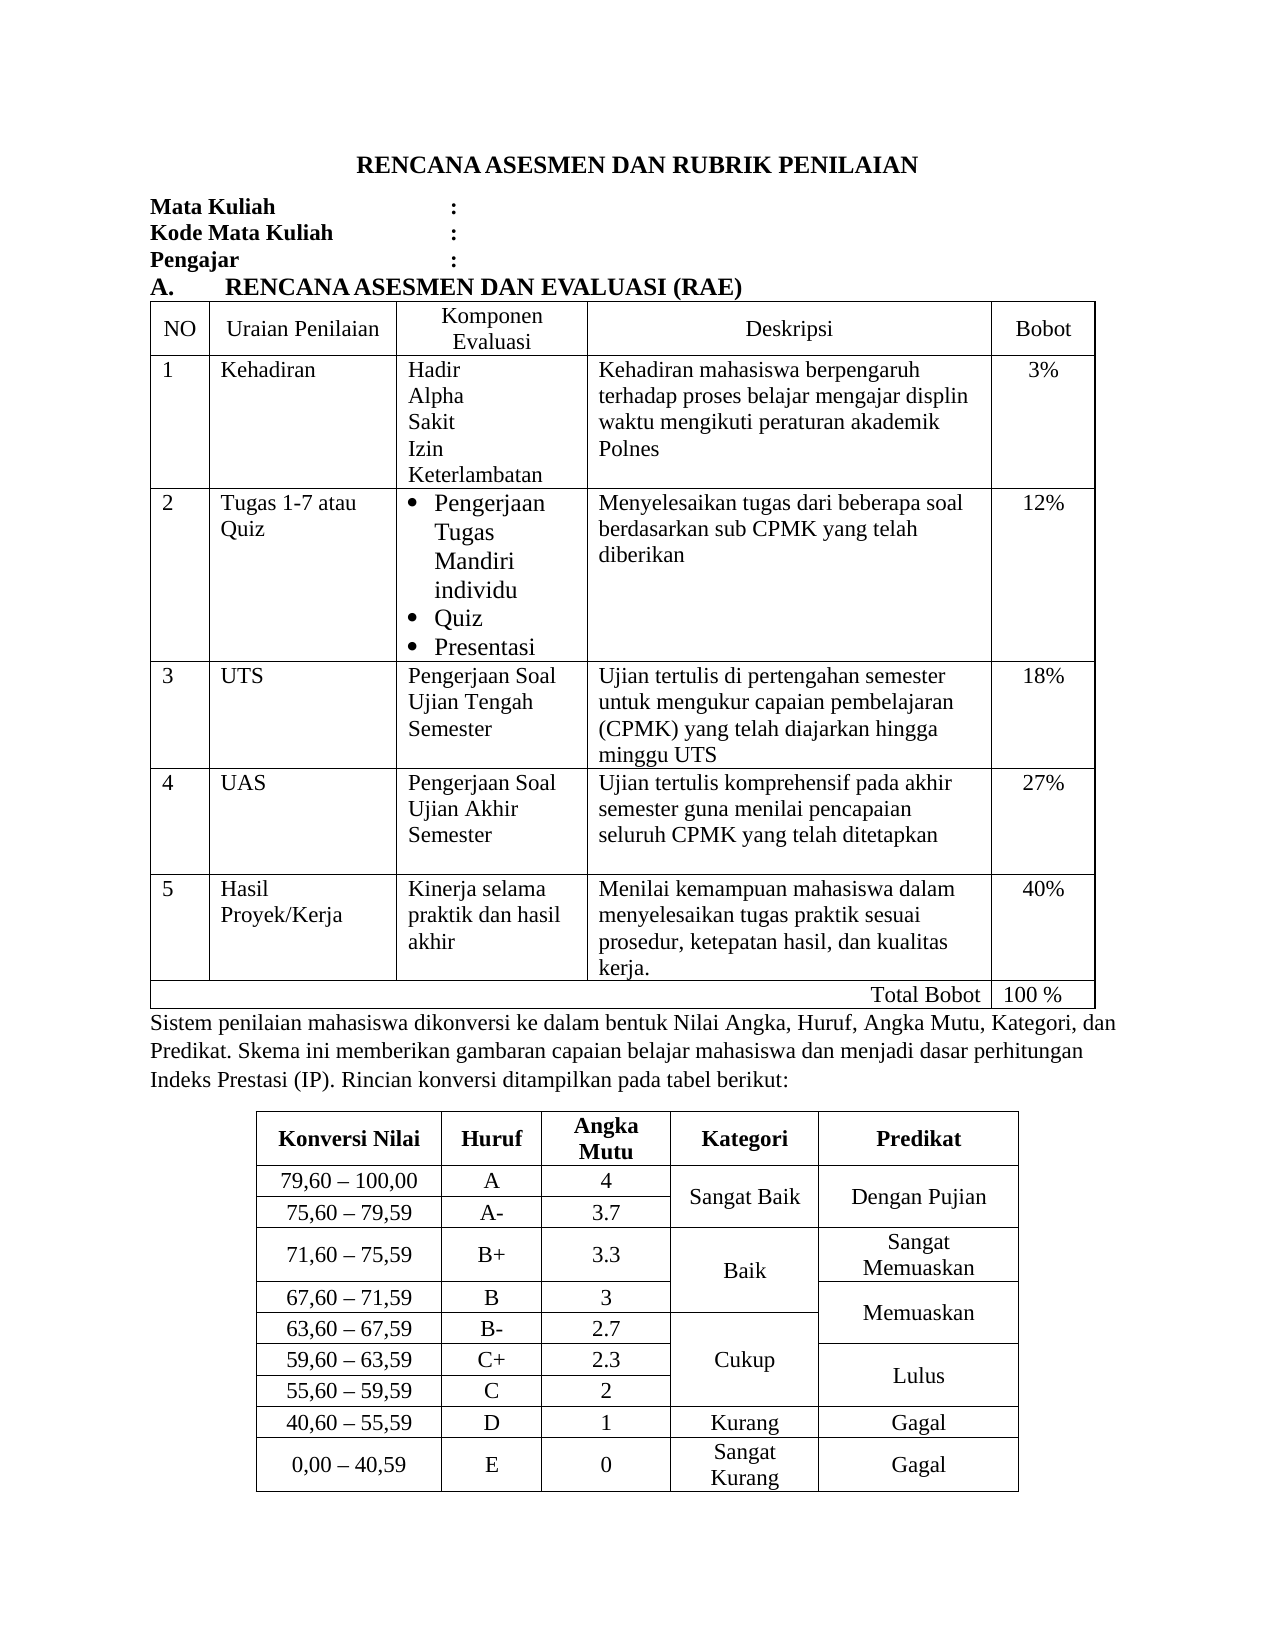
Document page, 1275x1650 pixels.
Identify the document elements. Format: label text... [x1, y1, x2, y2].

table_cell 63,60 – 67,59 [257, 1313, 441, 1343]
table_cell C [442, 1376, 541, 1406]
table_cell 2.7 [542, 1313, 670, 1343]
table_cell 0 [542, 1438, 670, 1491]
table_cell Kehadiran [210, 356, 396, 487]
table_cell B- [442, 1313, 541, 1343]
text Kode Mata Kuliah : [150, 219, 1125, 246]
text Mata Kuliah : [150, 193, 1125, 219]
table_cell Pengerjaan Soal Ujian Tengah Semester [397, 662, 587, 767]
table_cell 1 [542, 1407, 670, 1437]
table_cell 71,60 – 75,59 [257, 1228, 441, 1281]
table_cell 40% [992, 875, 1094, 980]
subtitle RENCANA ASESMEN DAN RUBRIK PENILAIAN [150, 150, 1125, 179]
table_header Konversi Nilai [257, 1112, 441, 1164]
table_header Kategori [671, 1112, 818, 1164]
table_cell Pengerjaan Tugas Mandiri individu Quiz Presentasi [397, 489, 587, 661]
table_cell Menilai kemampuan mahasiswa dalam menyelesaikan tugas praktik sesuai prosedur, ketepatan hasil, dan kualitas kerja. [588, 875, 991, 980]
table_cell A [442, 1166, 541, 1196]
table_cell Ujian tertulis di pertengahan semester untuk mengukur capaian pembelajaran (CPMK) yang telah diajarkan hingga minggu UTS [588, 662, 991, 767]
text Sistem penilaian mahasiswa dikonversi ke dalam bentuk Nilai Angka, Huruf, Angka Mutu, Kategori, dan Predikat. Skema ini memberikan gambaran capaian belajar mahasiswa dan menjadi dasar perhitungan Indeks Prestasi (IP). Rincian konversi ditampilkan pada tabel berikut: [150, 1009, 1125, 1092]
table_cell Menyelesaikan tugas dari beberapa soal berdasarkan sub CPMK yang telah diberikan [588, 489, 991, 661]
table_cell UAS [210, 769, 396, 874]
table_cell 79,60 – 100,00 [257, 1166, 441, 1196]
table_cell B [442, 1282, 541, 1312]
subtitle RENCANA ASESMEN DAN EVALUASI (RAE) [150, 272, 1125, 301]
table_cell 1 [151, 356, 209, 487]
table_cell 3 [151, 662, 209, 767]
table_cell 100 % [992, 981, 1094, 1008]
table_cell 40,60 – 55,59 [257, 1407, 441, 1437]
table_cell 2 [542, 1376, 670, 1406]
table_header Bobot [992, 302, 1094, 355]
table_cell 75,60 – 79,59 [257, 1197, 441, 1227]
table_cell Kurang [671, 1407, 818, 1437]
table_cell Total Bobot [151, 981, 991, 1008]
table_cell 12% [992, 489, 1094, 661]
table_cell Kinerja selama praktik dan hasil akhir [397, 875, 587, 980]
table_cell 67,60 – 71,59 [257, 1282, 441, 1312]
table_cell Memuaskan [819, 1282, 1018, 1343]
table_cell C+ [442, 1344, 541, 1374]
table_cell Hasil Proyek/Kerja [210, 875, 396, 980]
table_cell Sangat Memuaskan [819, 1228, 1018, 1281]
table_header NO [151, 302, 209, 355]
table_cell Kehadiran mahasiswa berpengaruh terhadap proses belajar mengajar displin waktu mengikuti peraturan akademik Polnes [588, 356, 991, 487]
table_cell Gagal [819, 1438, 1018, 1491]
table_header Angka Mutu [542, 1112, 670, 1164]
table_cell Ujian tertulis komprehensif pada akhir semester guna menilai pencapaian seluruh CPMK yang telah ditetapkan [588, 769, 991, 874]
table_cell 2.3 [542, 1344, 670, 1374]
table_cell A- [442, 1197, 541, 1227]
table_cell D [442, 1407, 541, 1437]
table_cell Baik [671, 1228, 818, 1312]
table_cell 4 [542, 1166, 670, 1196]
table_cell Hadir Alpha Sakit Izin Keterlambatan [397, 356, 587, 487]
table_cell 27% [992, 769, 1094, 874]
table_header Huruf [442, 1112, 541, 1164]
table_cell Sangat Baik [671, 1166, 818, 1227]
table_cell 55,60 – 59,59 [257, 1376, 441, 1406]
table_header Komponen Evaluasi [397, 302, 587, 355]
table_cell 4 [151, 769, 209, 874]
table_cell Lulus [819, 1344, 1018, 1406]
table_header Uraian Penilaian [210, 302, 396, 355]
table_cell 3 [542, 1282, 670, 1312]
table_cell 59,60 – 63,59 [257, 1344, 441, 1374]
table_cell Tugas 1-7 atau Quiz [210, 489, 396, 661]
table_cell Dengan Pujian [819, 1166, 1018, 1227]
table_cell 5 [151, 875, 209, 980]
table_cell 3.7 [542, 1197, 670, 1227]
table_cell 0,00 – 40,59 [257, 1438, 441, 1491]
table_header Deskripsi [588, 302, 991, 355]
table_cell E [442, 1438, 541, 1491]
table_header Predikat [819, 1112, 1018, 1164]
table_cell 2 [151, 489, 209, 661]
table_cell 3% [992, 356, 1094, 487]
table_cell 3.3 [542, 1228, 670, 1281]
table_cell B+ [442, 1228, 541, 1281]
text Pengajar : [150, 246, 1125, 272]
table_cell Pengerjaan Soal Ujian Akhir Semester [397, 769, 587, 874]
table_cell Cukup [671, 1313, 818, 1406]
table_cell Sangat Kurang [671, 1438, 818, 1491]
table_cell 18% [992, 662, 1094, 767]
table_cell UTS [210, 662, 396, 767]
table_cell Gagal [819, 1407, 1018, 1437]
